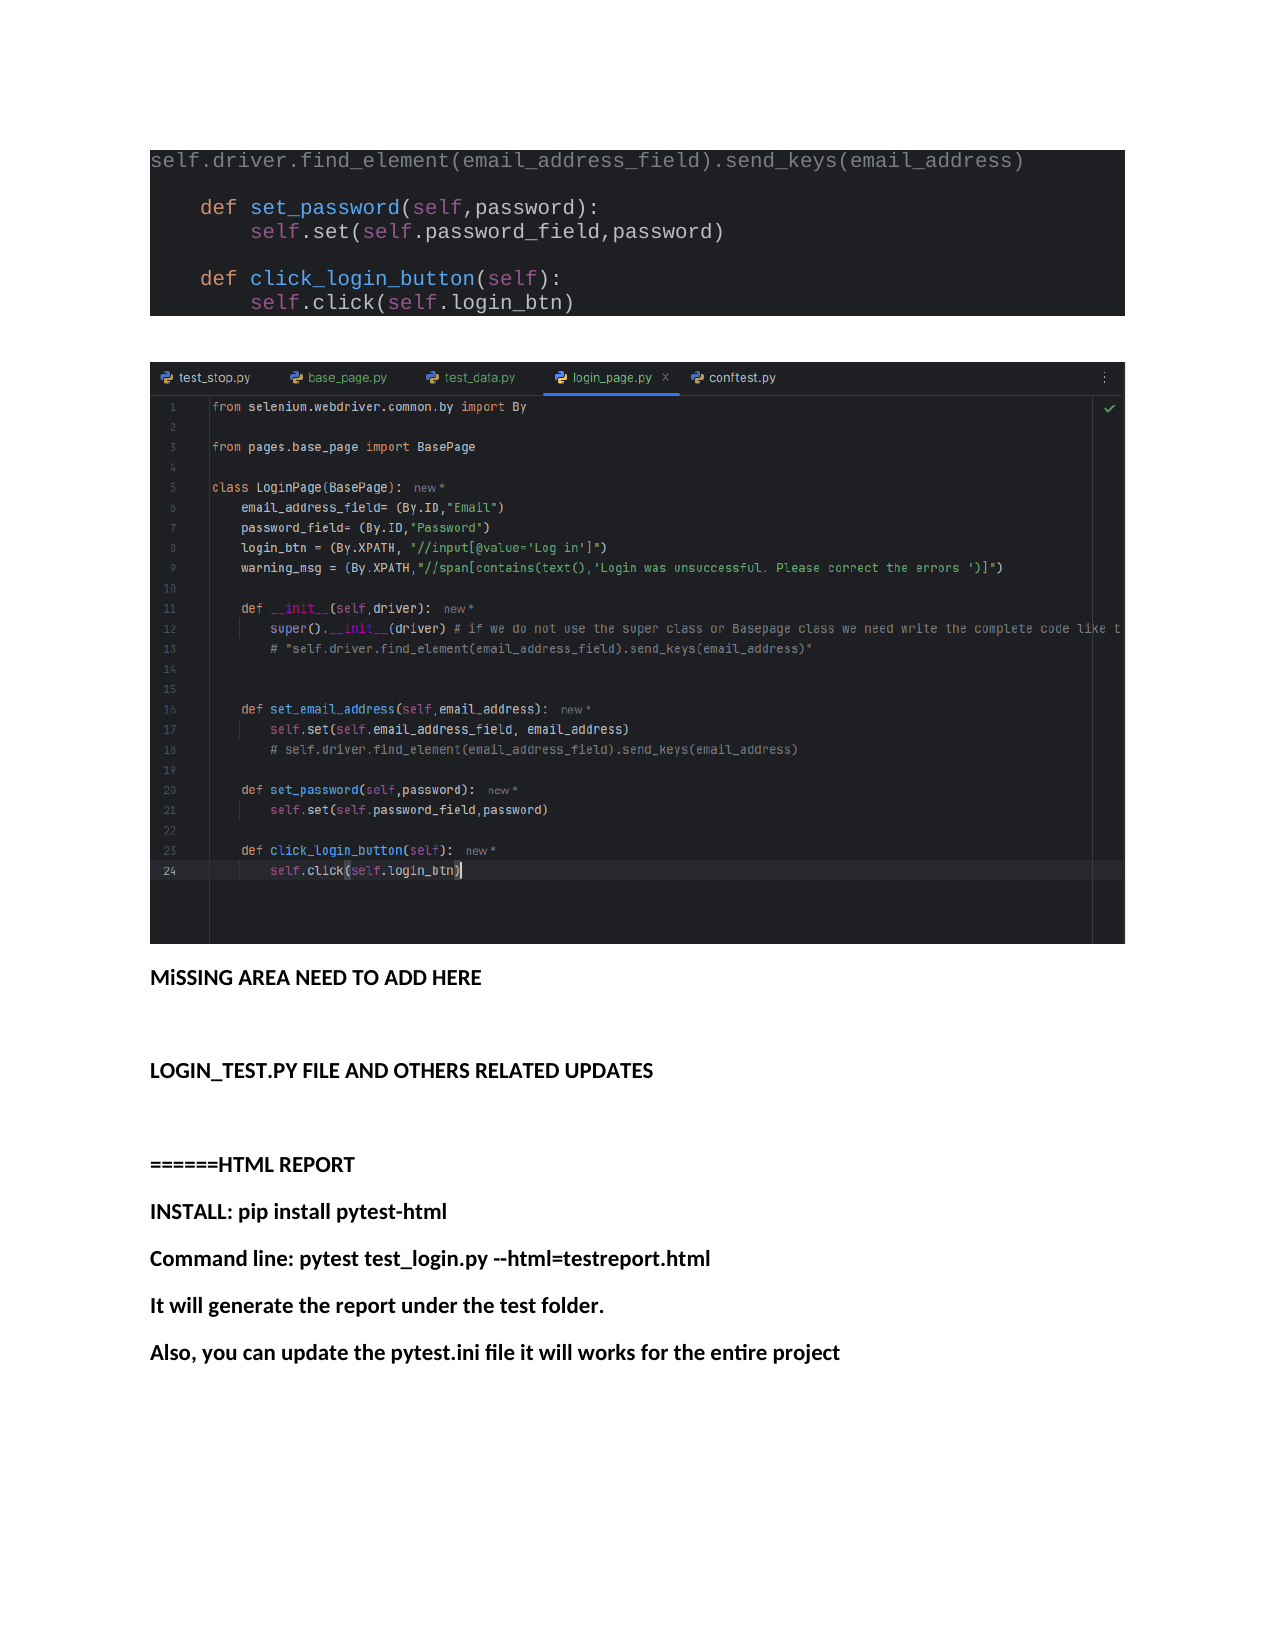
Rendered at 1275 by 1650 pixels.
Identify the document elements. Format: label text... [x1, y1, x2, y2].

text MiSSING AREA NEED TO ADD HERE [150, 963, 1125, 991]
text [150, 150, 1125, 316]
picture [150, 362, 1125, 944]
text Also, you can update the pytest.ini file it will works for the entire project [150, 1338, 1125, 1366]
text ======HTML REPORT [150, 1150, 1125, 1178]
text LOGIN_TEST.PY FILE AND OTHERS RELATED UPDATES [150, 1056, 1125, 1084]
text Command line: pytest test_login.py --html=testreport.html [150, 1244, 1125, 1272]
text It will generate the report under the test folder. [150, 1291, 1125, 1319]
text INSTALL: pip install pytest-html [150, 1197, 1125, 1225]
